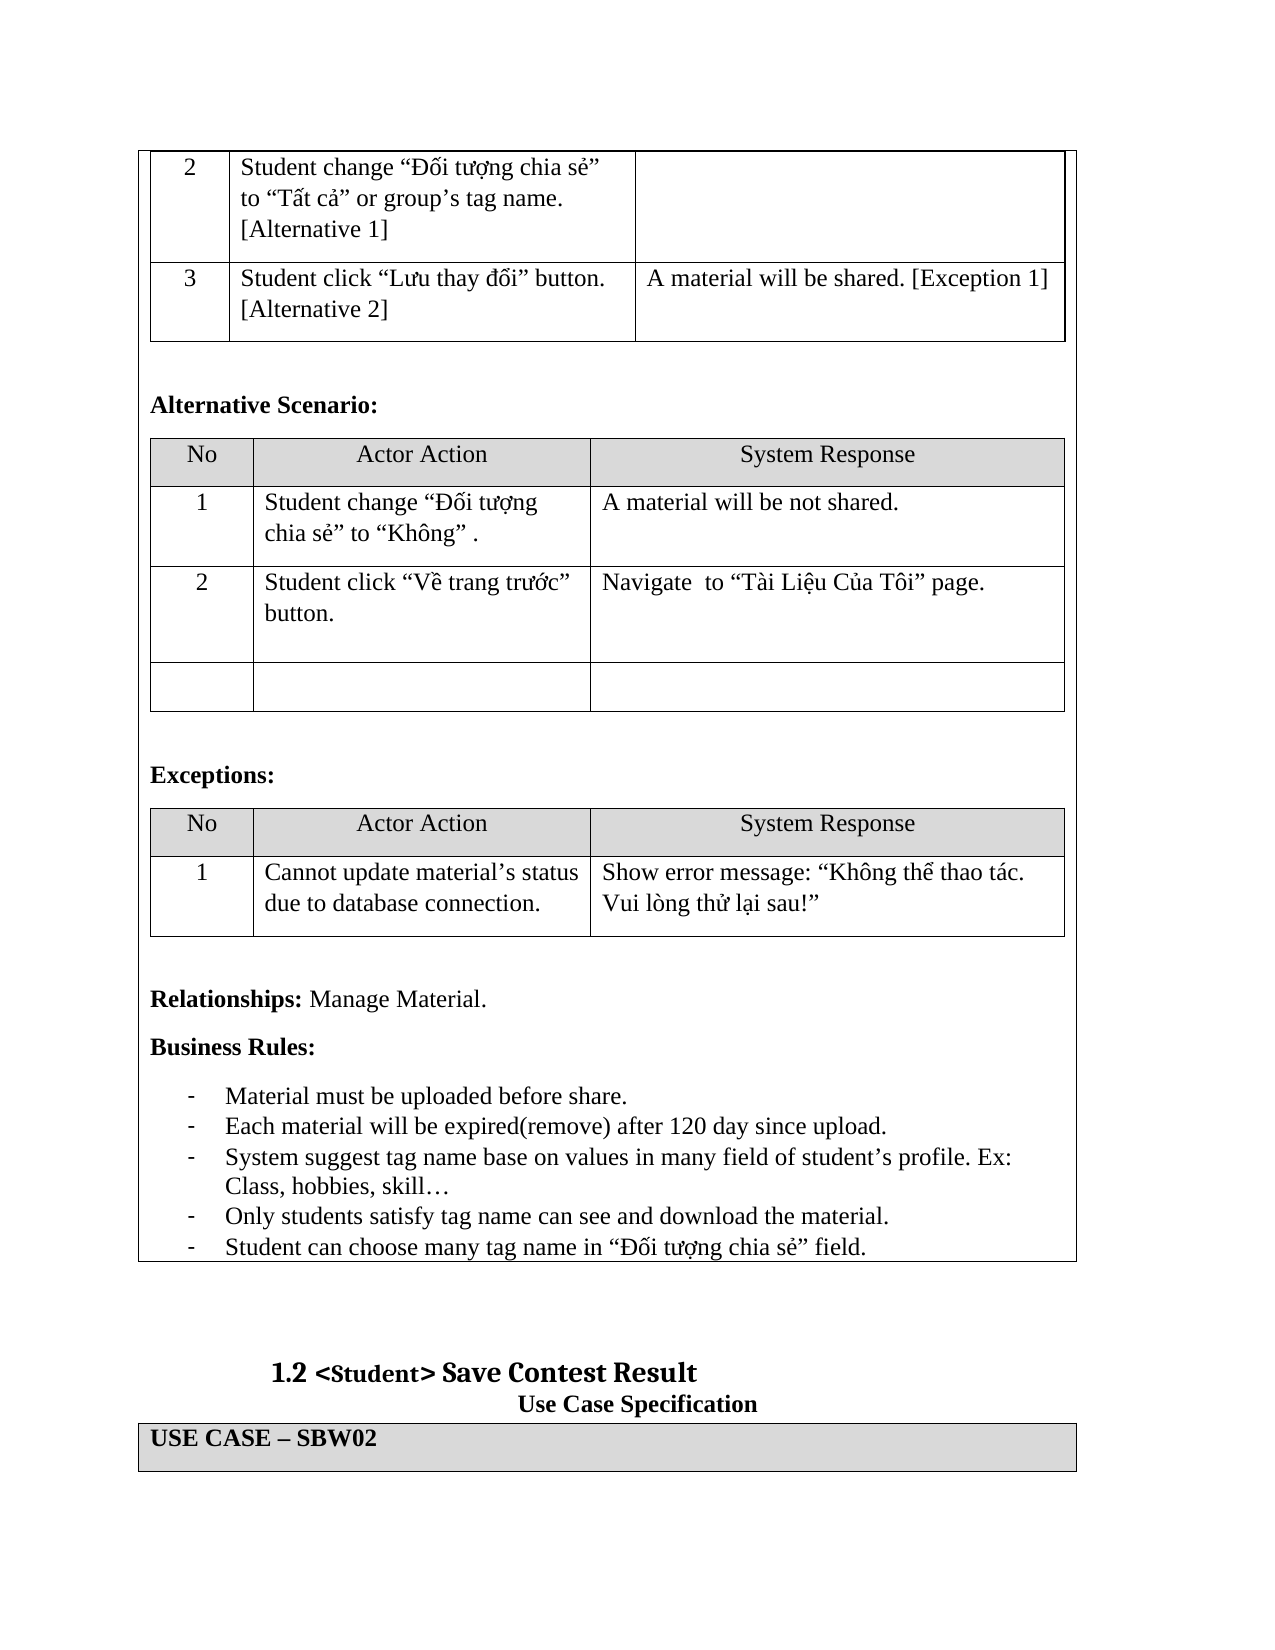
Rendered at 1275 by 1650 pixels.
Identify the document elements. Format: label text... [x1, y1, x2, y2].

table_header USE CASE – SBW02 [139, 1424, 1076, 1471]
subtitle <Student> Save Contest Result [272, 1356, 1125, 1389]
subtitle Use Case Specification [150, 1389, 1125, 1418]
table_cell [139, 151, 1076, 1261]
